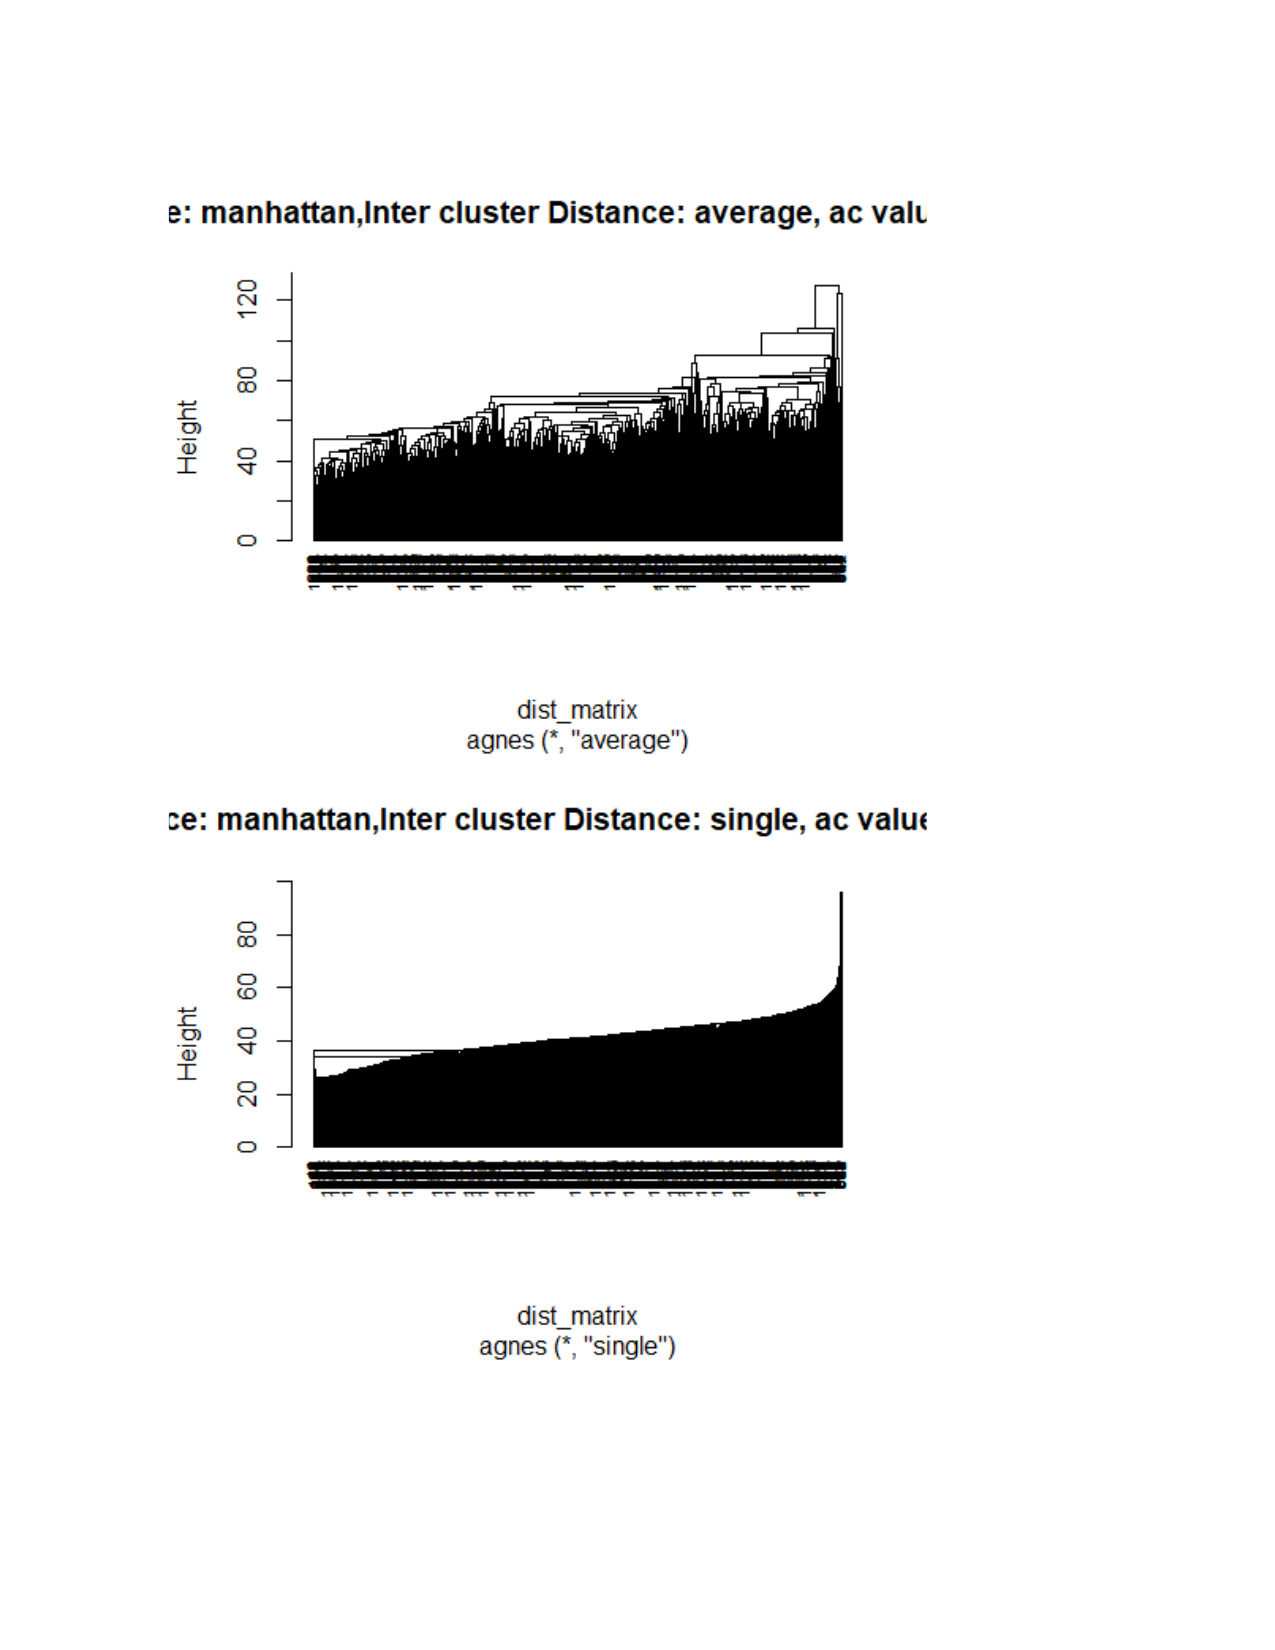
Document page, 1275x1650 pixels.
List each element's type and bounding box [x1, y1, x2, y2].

picture [168, 150, 927, 1363]
